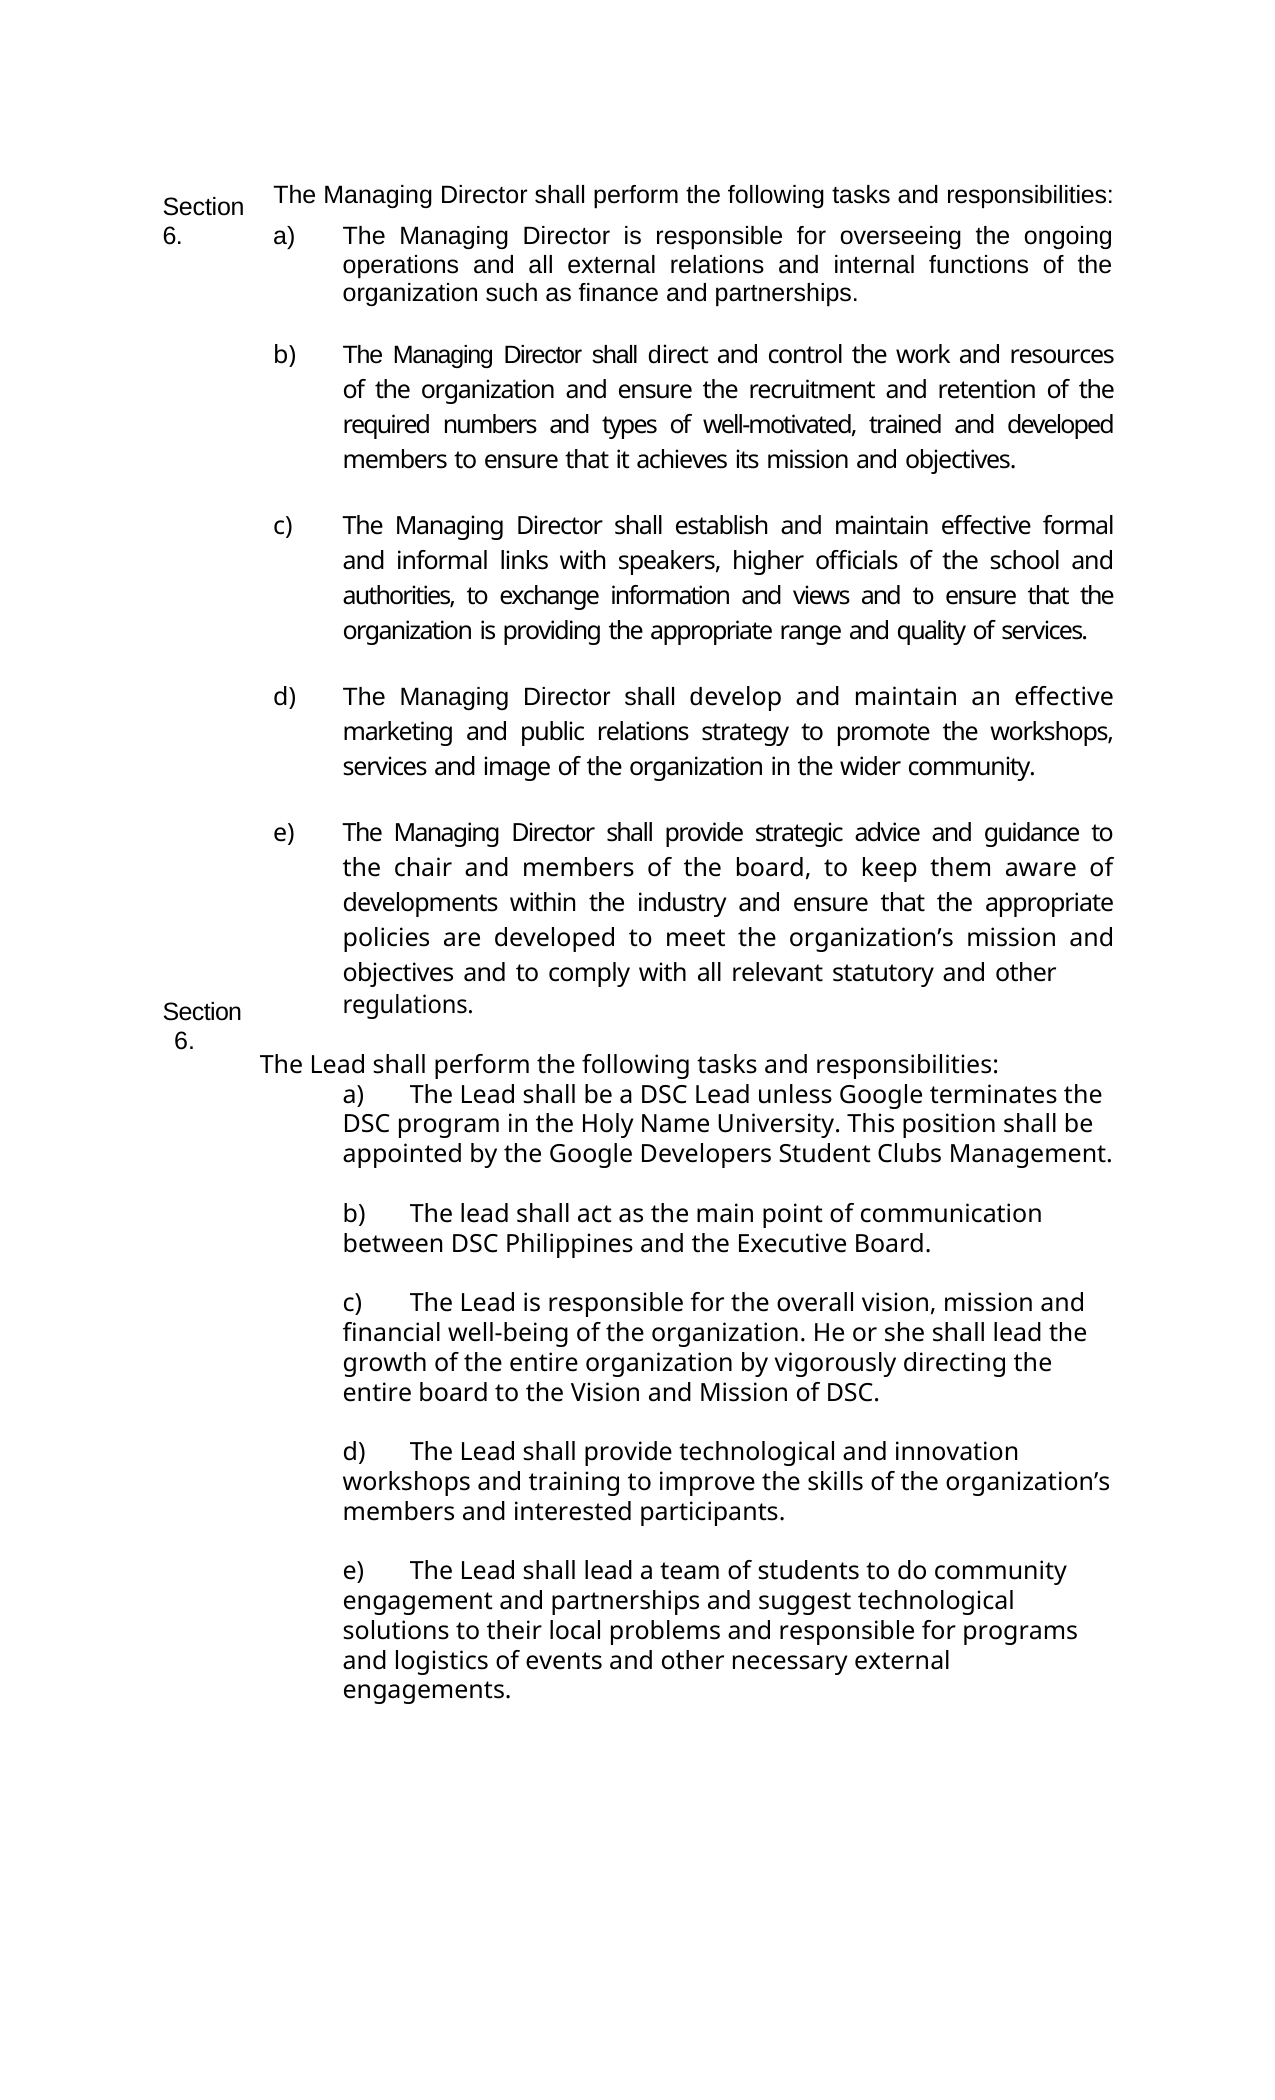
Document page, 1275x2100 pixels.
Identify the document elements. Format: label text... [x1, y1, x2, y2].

table_header Section 6. Section [157, 160, 259, 1705]
table_header The Managing Director shall perform the following tasks and responsibilities: The Managing Director is responsible for overseeing the ongoing operations and all external relations and internal functions of the organization such as finance and partnerships. The Managing Director shall direct and control the work and resources of the organization and ensure the recruitment and retention of the required numbers and types of well-motivated, trained and developed members to ensure that it achieves its mission and objectives. The Managing Director shall establish and maintain effective formal and informal links with speakers, higher officials of the school and authorities, to exchange information and views and to ensure that the organization is providing the appropriate range and quality of services. The Managing Director shall develop and maintain an effective marketing and public relations strategy to promote the workshops, services and image of the organization in the wider community. The Managing Director shall provide strategic advice and guidance to the chair and members of the board, to keep them aware of developments within the industry and ensure that the appropriate policies are developed to meet the organization’s mission and objectives and to comply with all relevant statutory and other regulations. The Lead shall perform the following tasks and responsibilities: a) The Lead shall be a DSC Lead unless Google terminates the DSC program in the Holy Name University. This position shall be appointed by the Google Developers Student Clubs Management. b) The lead shall act as the main point of communication between DSC Philippines and the Executive Board. c) The Lead is responsible for the overall vision, mission and financial well-being of the organization. He or she shall lead the growth of the entire organization by vigorously directing the entire board to the Vision and Mission of DSC. d) The Lead shall provide technological and innovation workshops and training to improve the skills of the organization’s members and interested participants. e) The Lead shall lead a team of students to do community engagement and partnerships and suggest technological solutions to their local problems and responsible for programs and logistics of events and other necessary external engagements. [260, 160, 1120, 1705]
